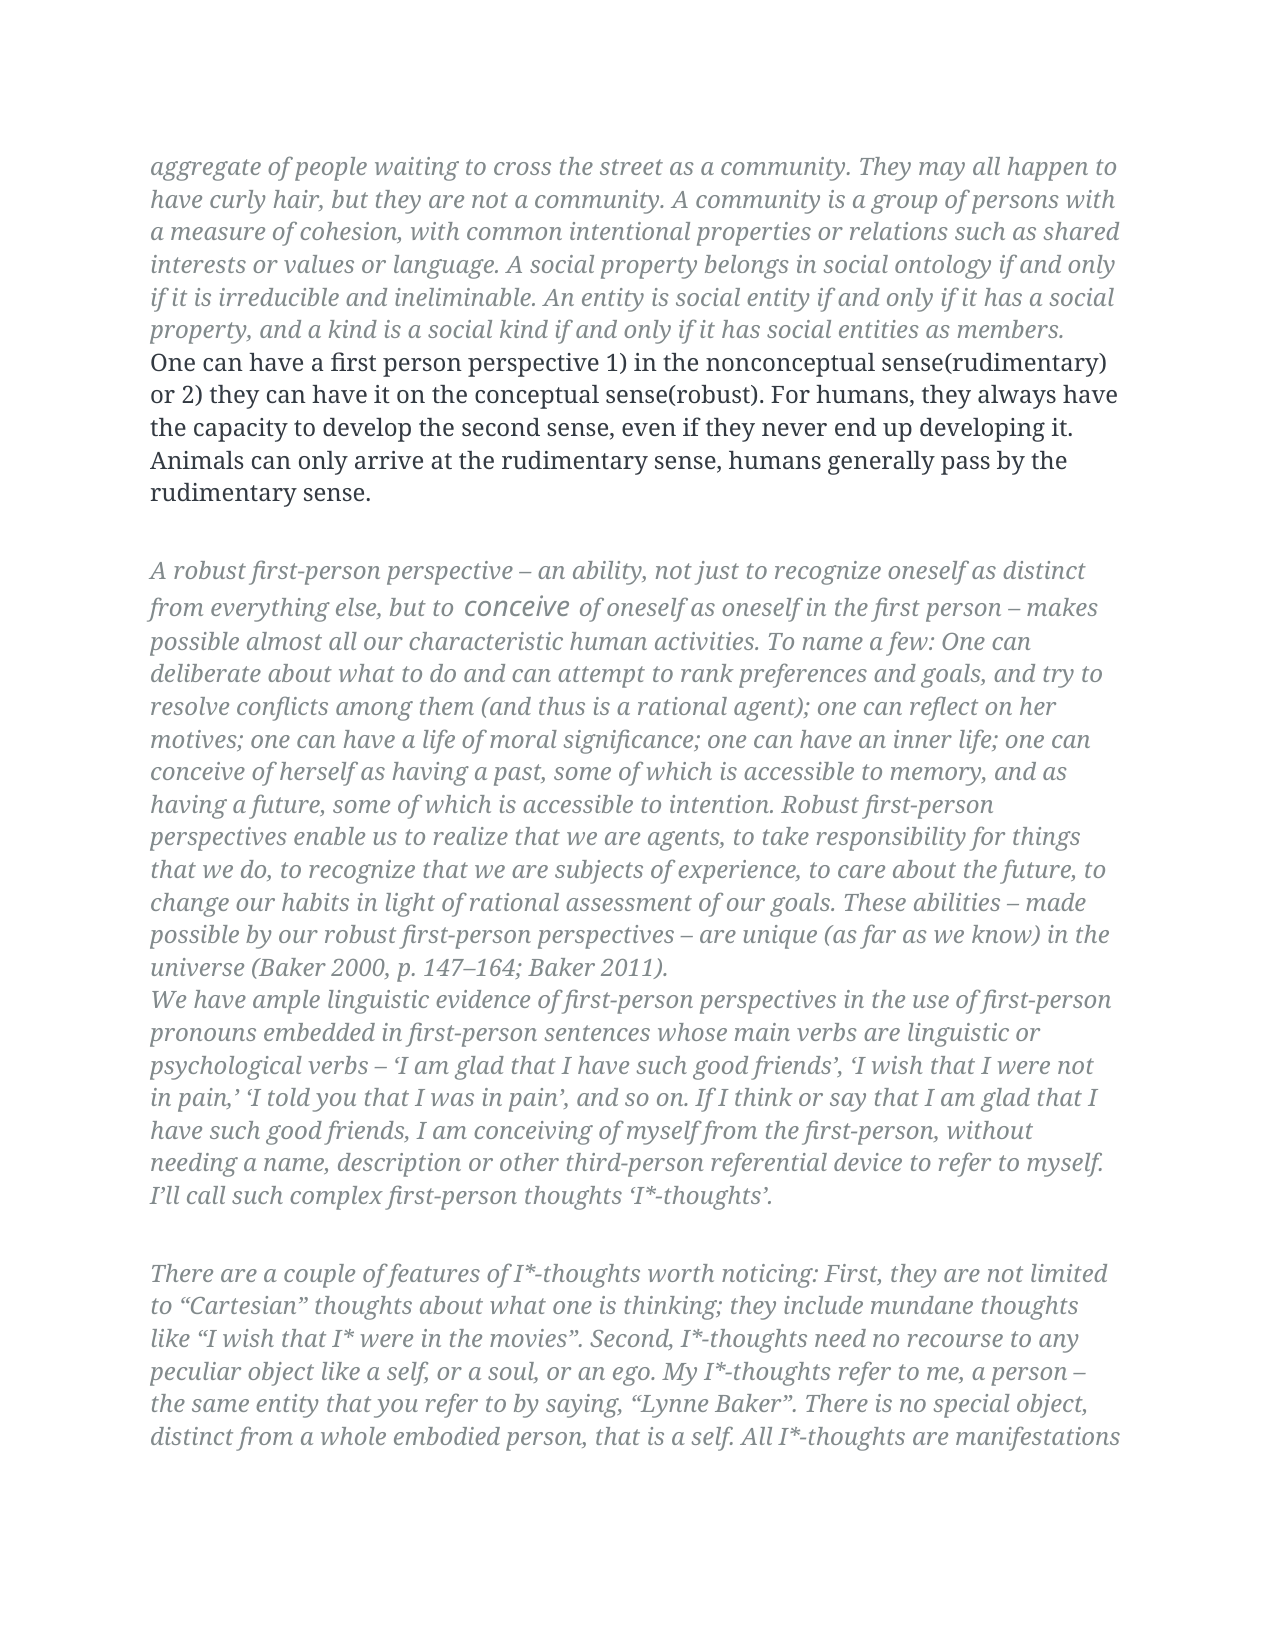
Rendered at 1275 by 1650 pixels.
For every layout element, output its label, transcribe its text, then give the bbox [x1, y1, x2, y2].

text One can have a first person perspective 1) in the nonconceptual sense(rudimentary) or 2) they can have it on the conceptual sense(robust). For humans, they always have the capacity to develop the second sense, even if they never end up developing it. Animals can only arrive at the rudimentary sense, humans generally pass by the rudimentary sense. [150, 346, 1125, 509]
text A robust first-person perspective – an ability, not just to recognize oneself as distinct from everything else, but to conceive of oneself as oneself in the first person – makes possible almost all our characteristic human activities. To name a few: One can deliberate about what to do and can attempt to rank preferences and goals, and try to resolve conflicts among them (and thus is a rational agent); one can reflect on her motives; one can have a life of moral significance; one can have an inner life; one can conceive of herself as having a past, some of which is accessible to memory, and as having a future, some of which is accessible to intention. Robust first-person perspectives enable us to realize that we are agents, to take responsibility for things that we do, to recognize that we are subjects of experience, to care about the future, to change our habits in light of rational assessment of our goals. These abilities – made possible by our robust first-person perspectives – are unique (as far as we know) in the universe (Baker 2000, p. 147–164; Baker 2011). [150, 554, 1125, 983]
text We have ample linguistic evidence of first-person perspectives in the use of first-person pronouns embedded in first-person sentences whose main verbs are linguistic or psychological verbs – ‘I am glad that I have such good friends’, ‘I wish that I were not in pain,’ ‘I told you that I was in pain’, and so on. If I think or say that I am glad that I have such good friends, I am conceiving of myself from the first-person, without needing a name, description or other third-person referential device to refer to myself. I’ll call such complex first-person thoughts ‘I*-thoughts’. [150, 983, 1125, 1211]
